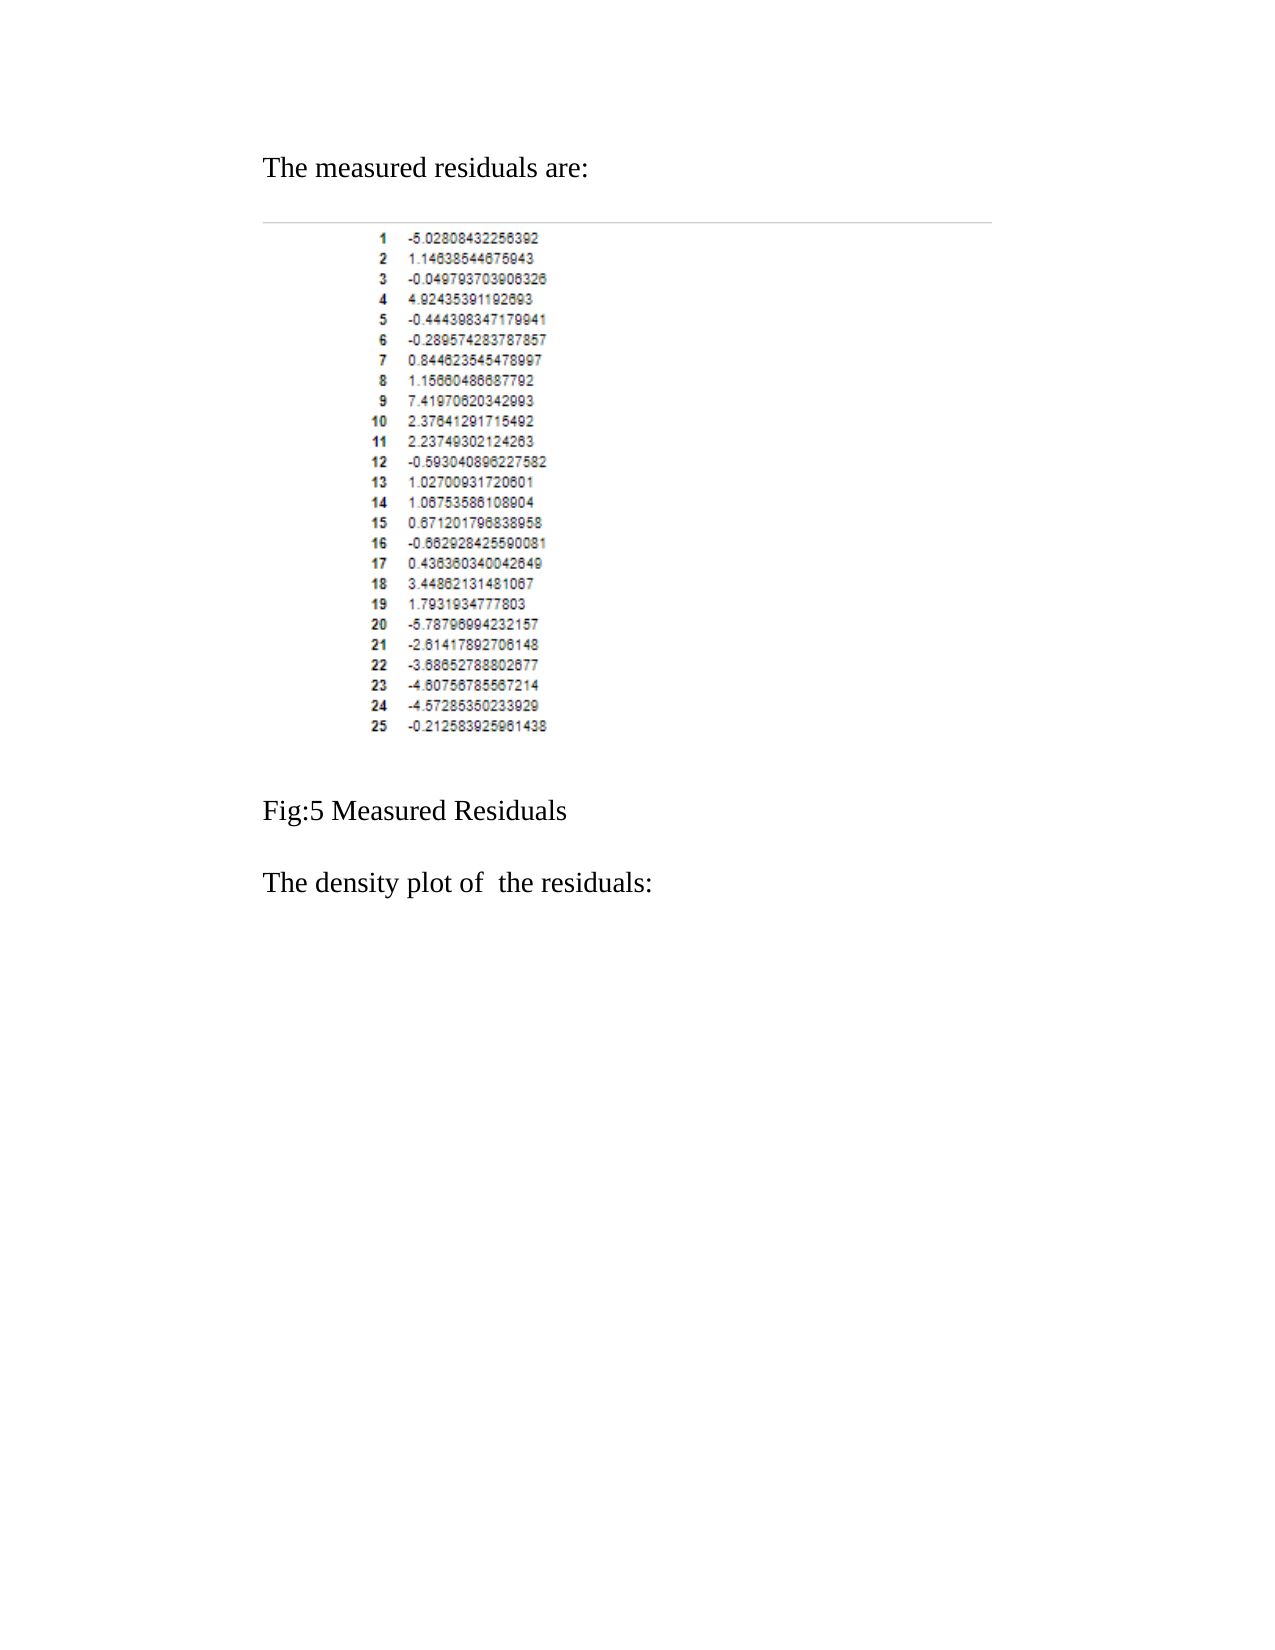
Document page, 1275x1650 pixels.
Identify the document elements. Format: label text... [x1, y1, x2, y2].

list The measured residuals are: [262, 150, 1125, 183]
picture [262, 222, 993, 755]
list Fig:5 Measured Residuals [262, 793, 1125, 827]
list The density plot of the residuals: [262, 866, 1125, 899]
